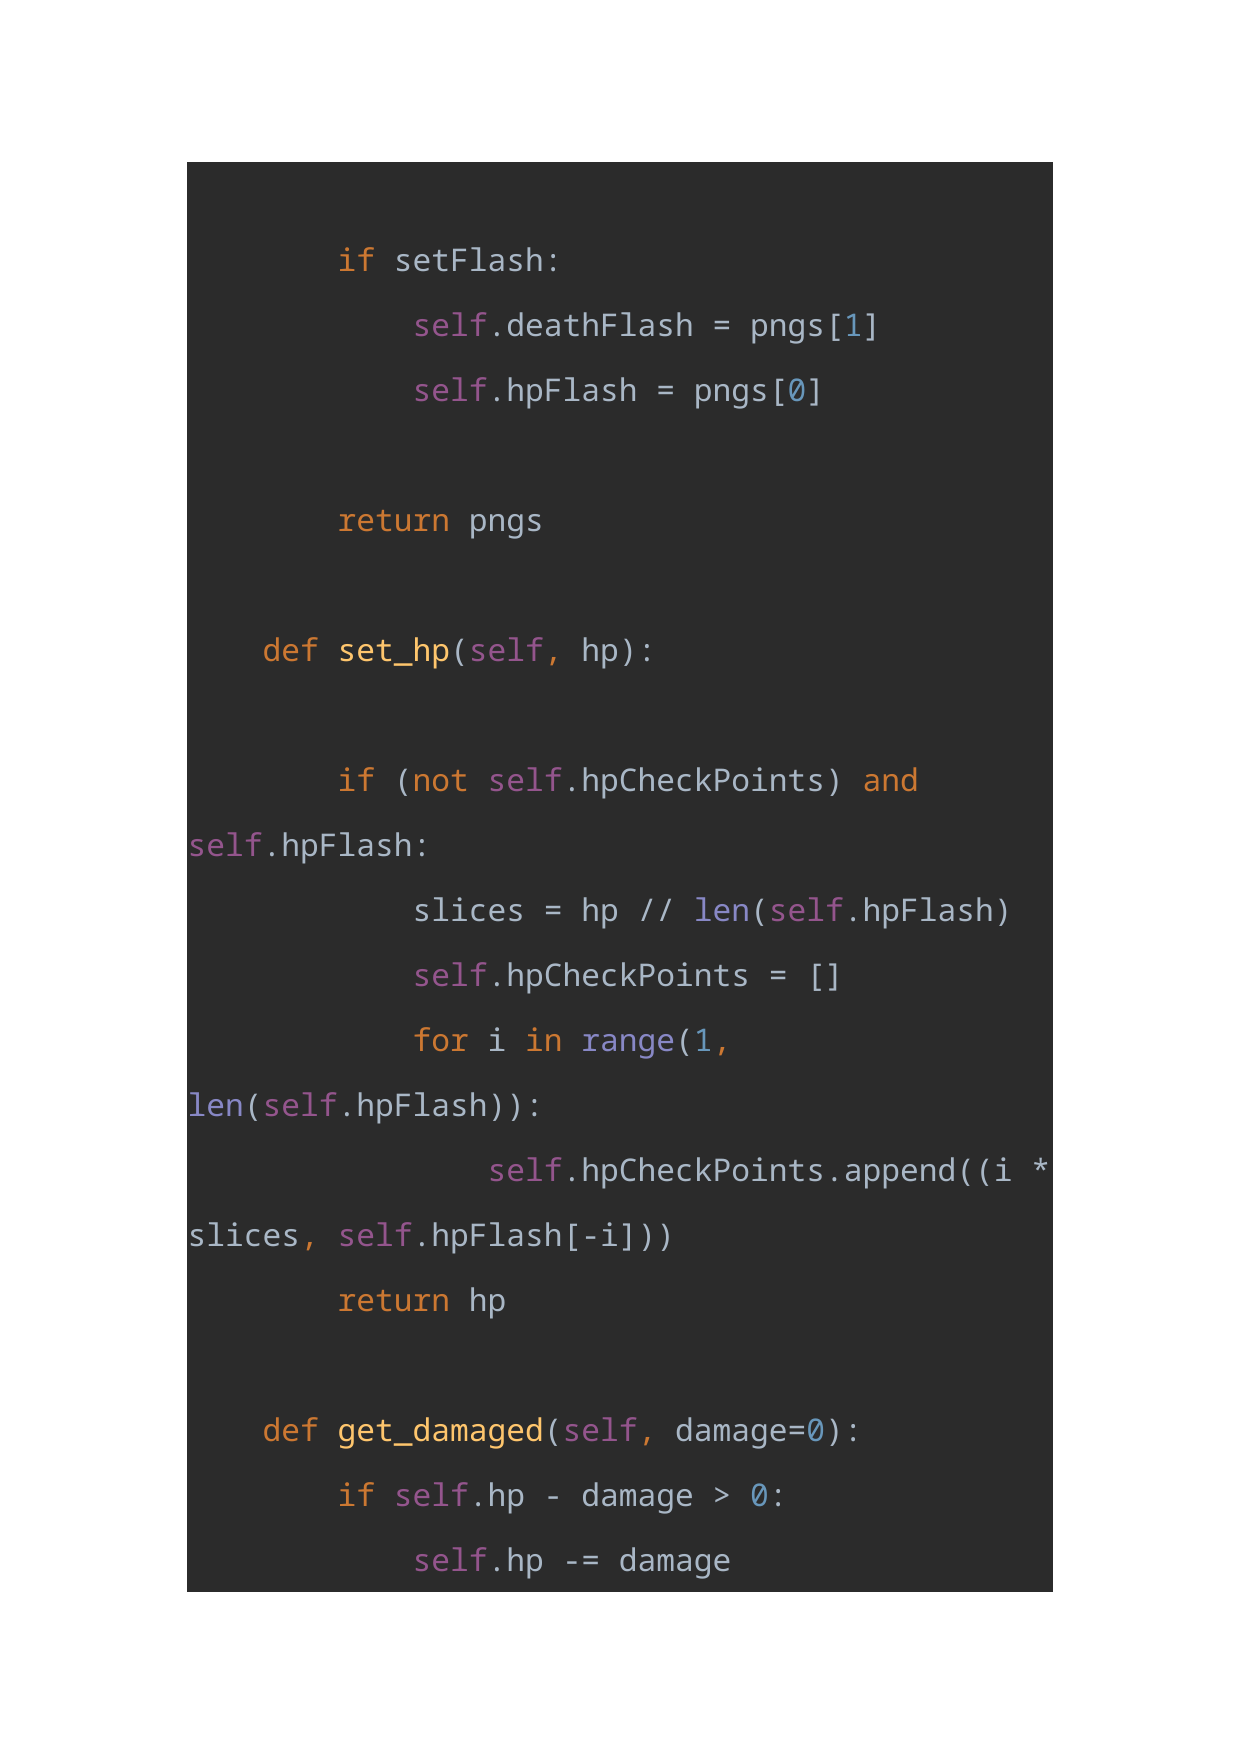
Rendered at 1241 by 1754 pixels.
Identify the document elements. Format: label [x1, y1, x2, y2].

text [187, 162, 1053, 1592]
